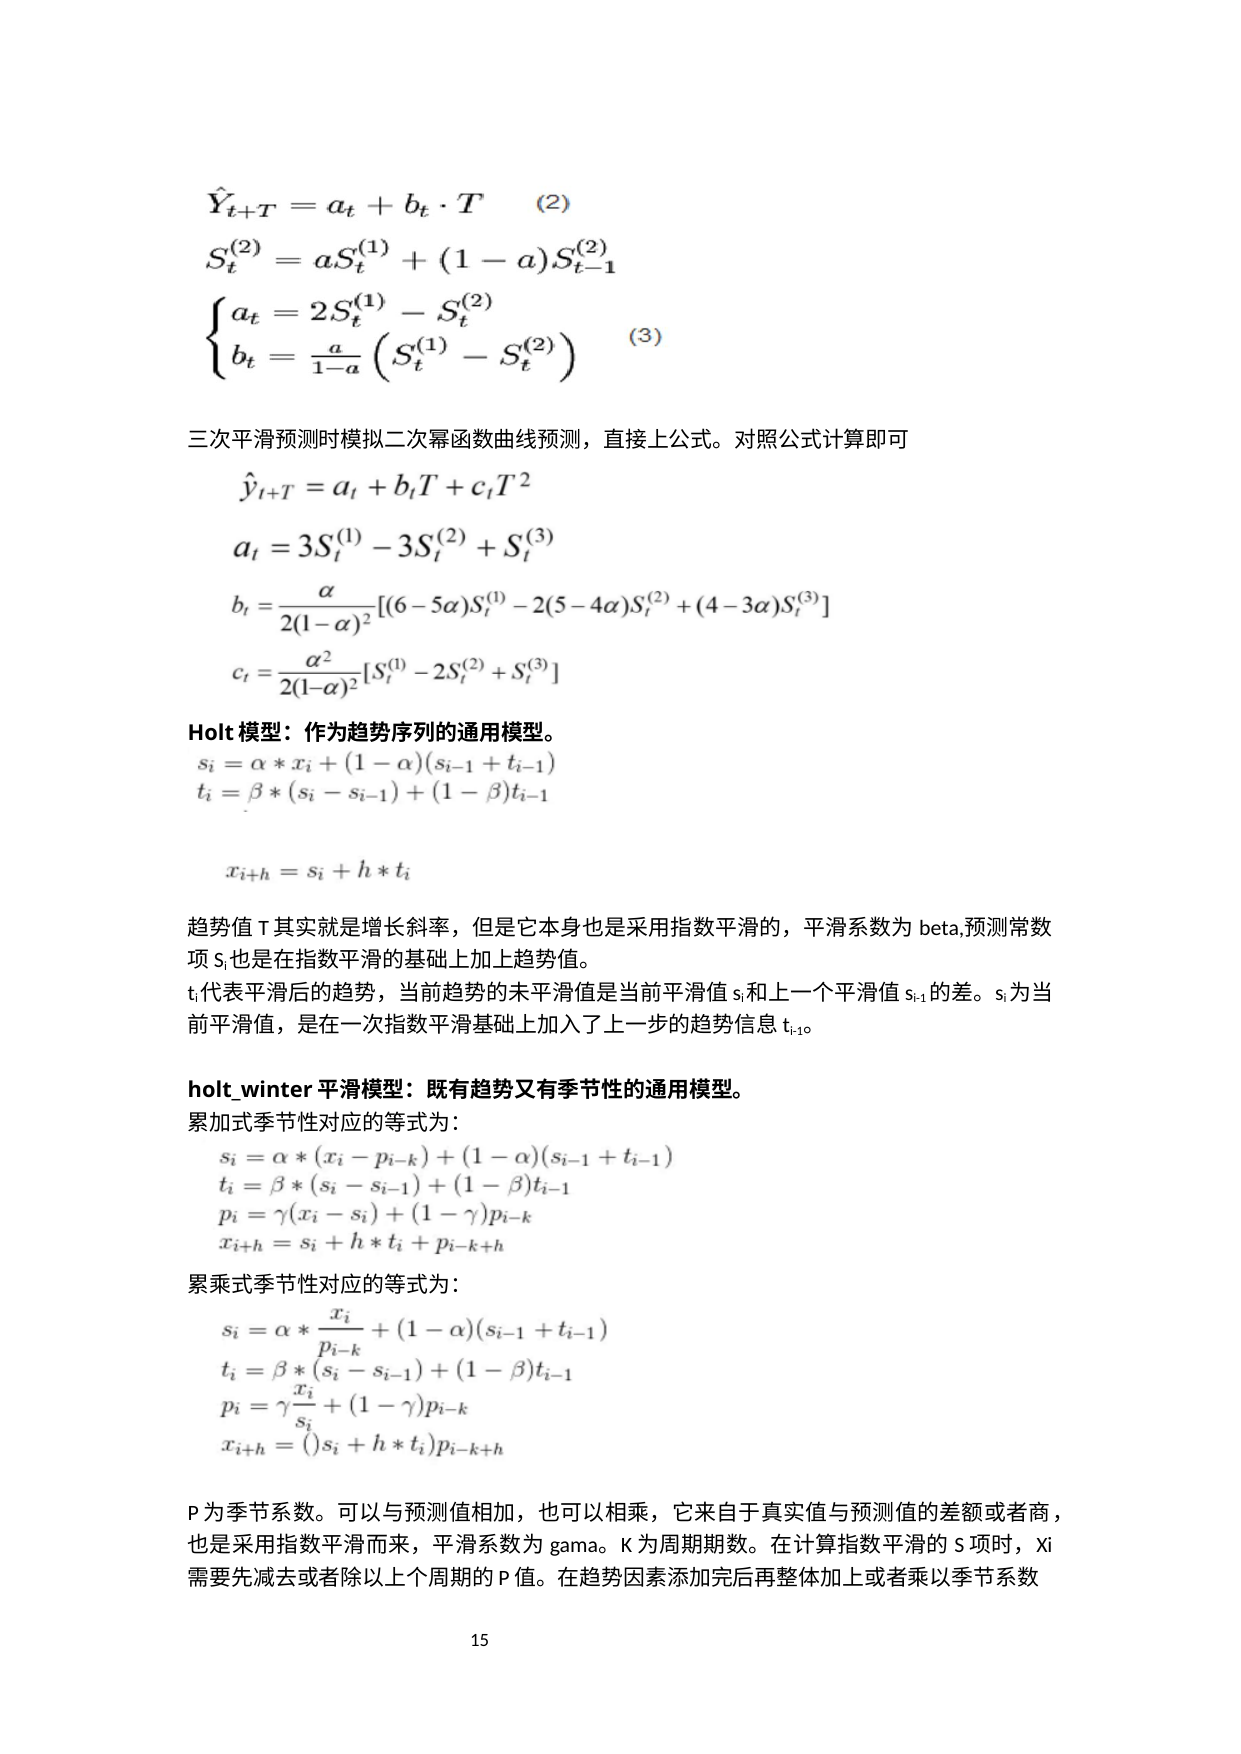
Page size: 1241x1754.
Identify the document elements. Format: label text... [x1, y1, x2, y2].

list holt_winter平滑模型：既有趋势又有季节性的通用模型。 [187, 1072, 1053, 1104]
picture [187, 454, 876, 712]
picture [187, 844, 447, 893]
picture [187, 1299, 619, 1466]
picture [187, 1137, 683, 1261]
list 累乘式季节性对应的等式为： [187, 1267, 1053, 1299]
list 累加式季节性对应的等式为： [187, 1104, 1053, 1137]
list ti代表平滑后的趋势，当前趋势的未平滑值是当前平滑值si和上一个平滑值si-1的差。si为当前平滑值，是在一次指数平滑基础上加入了上一步的趋势信息ti-1。 [187, 974, 1053, 1039]
list 三次平滑预测时模拟二次幂函数曲线预测，直接上公式。对照公式计算即可 [187, 422, 1053, 454]
picture [187, 162, 682, 406]
list Holt模型：作为趋势序列的通用模型。 [187, 714, 1053, 747]
list 趋势值T其实就是增长斜率，但是它本身也是采用指数平滑的，平滑系数为beta,预测常数项Si也是在指数平滑的基础上加上趋势值。 [187, 909, 1053, 974]
picture [187, 747, 580, 819]
list P为季节系数。可以与预测值相加，也可以相乘，它来自于真实值与预测值的差额或者商，也是采用指数平滑而来，平滑系数为gama。K为周期期数。在计算指数平滑的S项时，Xi 需要先减去或者除以上个周期的P值。在趋势因素添加完后再整体加上或者乘以季节系数 [187, 1494, 1053, 1592]
